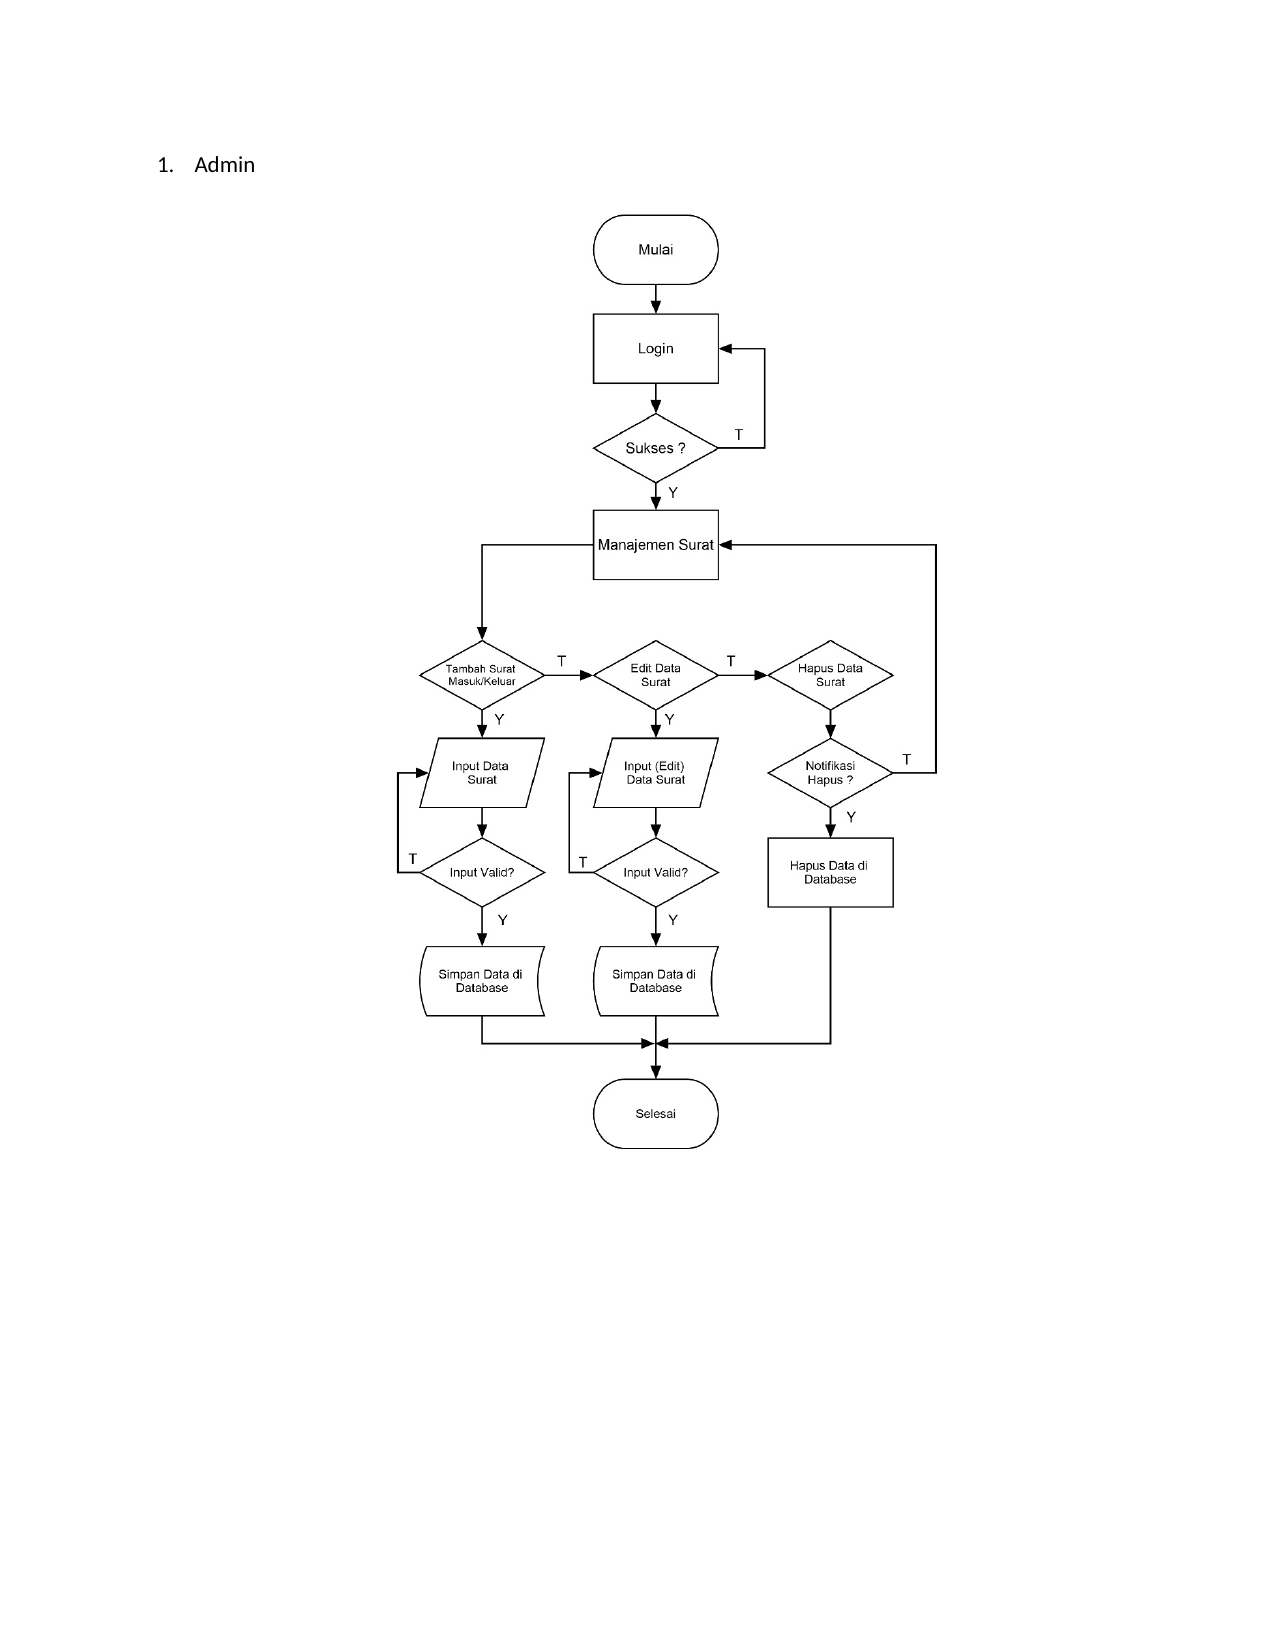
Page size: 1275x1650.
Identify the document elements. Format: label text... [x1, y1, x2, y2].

picture [354, 210, 965, 1153]
list Admin [157, 150, 1125, 178]
